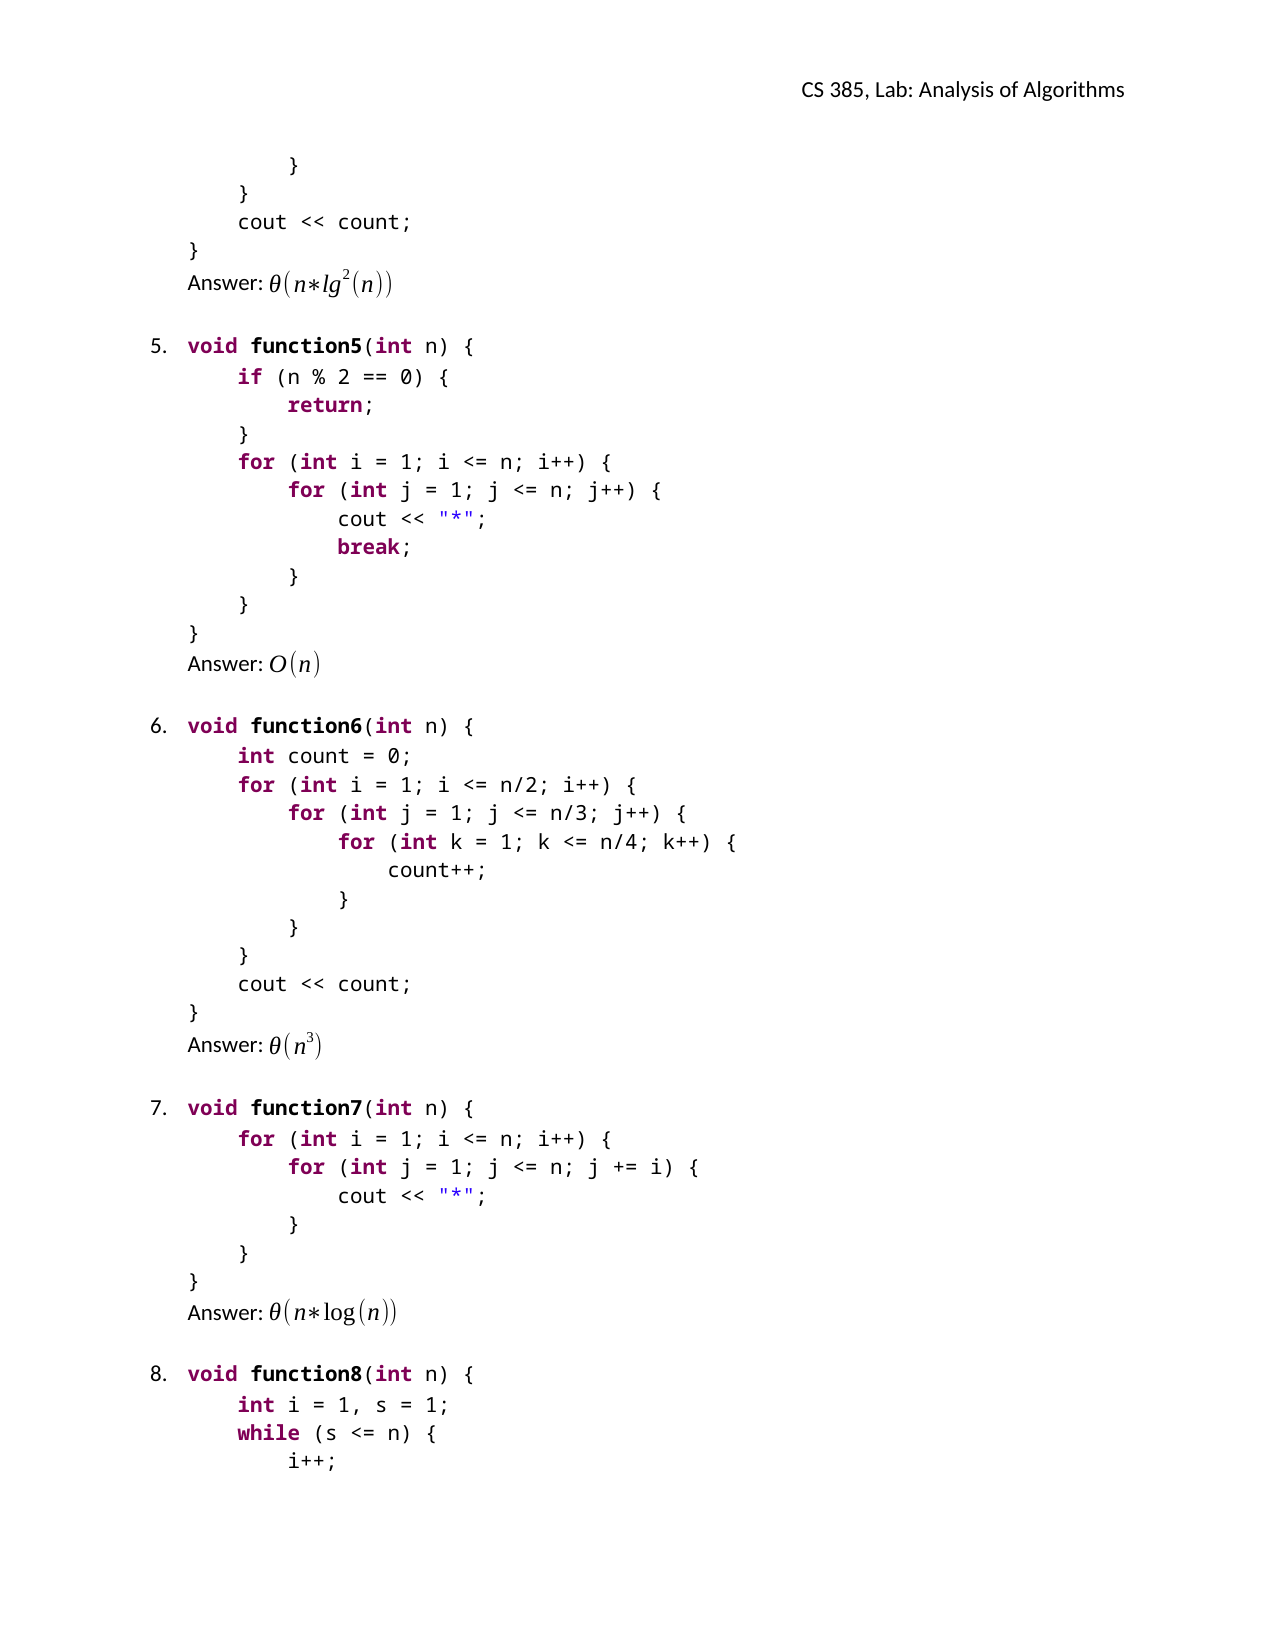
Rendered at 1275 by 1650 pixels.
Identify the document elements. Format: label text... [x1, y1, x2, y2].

list for (int i = 1; i <= n/2; i++) { [187, 770, 1125, 798]
list for (int j = 1; j <= n; j += i) { [187, 1152, 1125, 1181]
list for (int j = 1; j <= n; j++) { [187, 476, 1125, 504]
list cout << "*"; [187, 1181, 1125, 1209]
list } [187, 618, 1125, 646]
list for (int j = 1; j <= n/3; j++) { [187, 798, 1125, 827]
list } [187, 419, 1125, 447]
list cout << "*"; [187, 504, 1125, 532]
list } [187, 884, 1125, 912]
list } [187, 561, 1125, 589]
list cout << count; [187, 969, 1125, 997]
list int count = 0; [187, 741, 1125, 770]
list } [187, 1238, 1125, 1266]
list for (int i = 1; i <= n; i++) { [187, 1124, 1125, 1152]
list cout << count; [187, 207, 1125, 235]
list Answer: [187, 648, 1125, 678]
list } [187, 150, 1125, 178]
list void function5(int n) { [150, 331, 1125, 360]
list } [187, 941, 1125, 969]
list for (int i = 1; i <= n; i++) { [187, 447, 1125, 476]
list } [187, 997, 1125, 1026]
list Answer: [187, 1297, 1125, 1327]
list break; [187, 532, 1125, 561]
list int i = 1, s = 1; [187, 1390, 1125, 1418]
list void function6(int n) { [150, 711, 1125, 739]
list for (int k = 1; k <= n/4; k++) { [187, 827, 1125, 855]
list } [187, 1266, 1125, 1294]
list } [187, 912, 1125, 941]
list } [187, 589, 1125, 618]
list Answer: [187, 1028, 1125, 1061]
list while (s <= n) { [187, 1418, 1125, 1447]
list void function7(int n) { [150, 1093, 1125, 1122]
list return; [187, 390, 1125, 419]
list void function8(int n) { [150, 1359, 1125, 1388]
list count++; [187, 855, 1125, 884]
list i++; [187, 1447, 1125, 1475]
list } [187, 235, 1125, 264]
list } [187, 178, 1125, 207]
list Answer: [187, 266, 1125, 299]
list } [187, 1209, 1125, 1238]
list if (n % 2 == 0) { [187, 362, 1125, 390]
